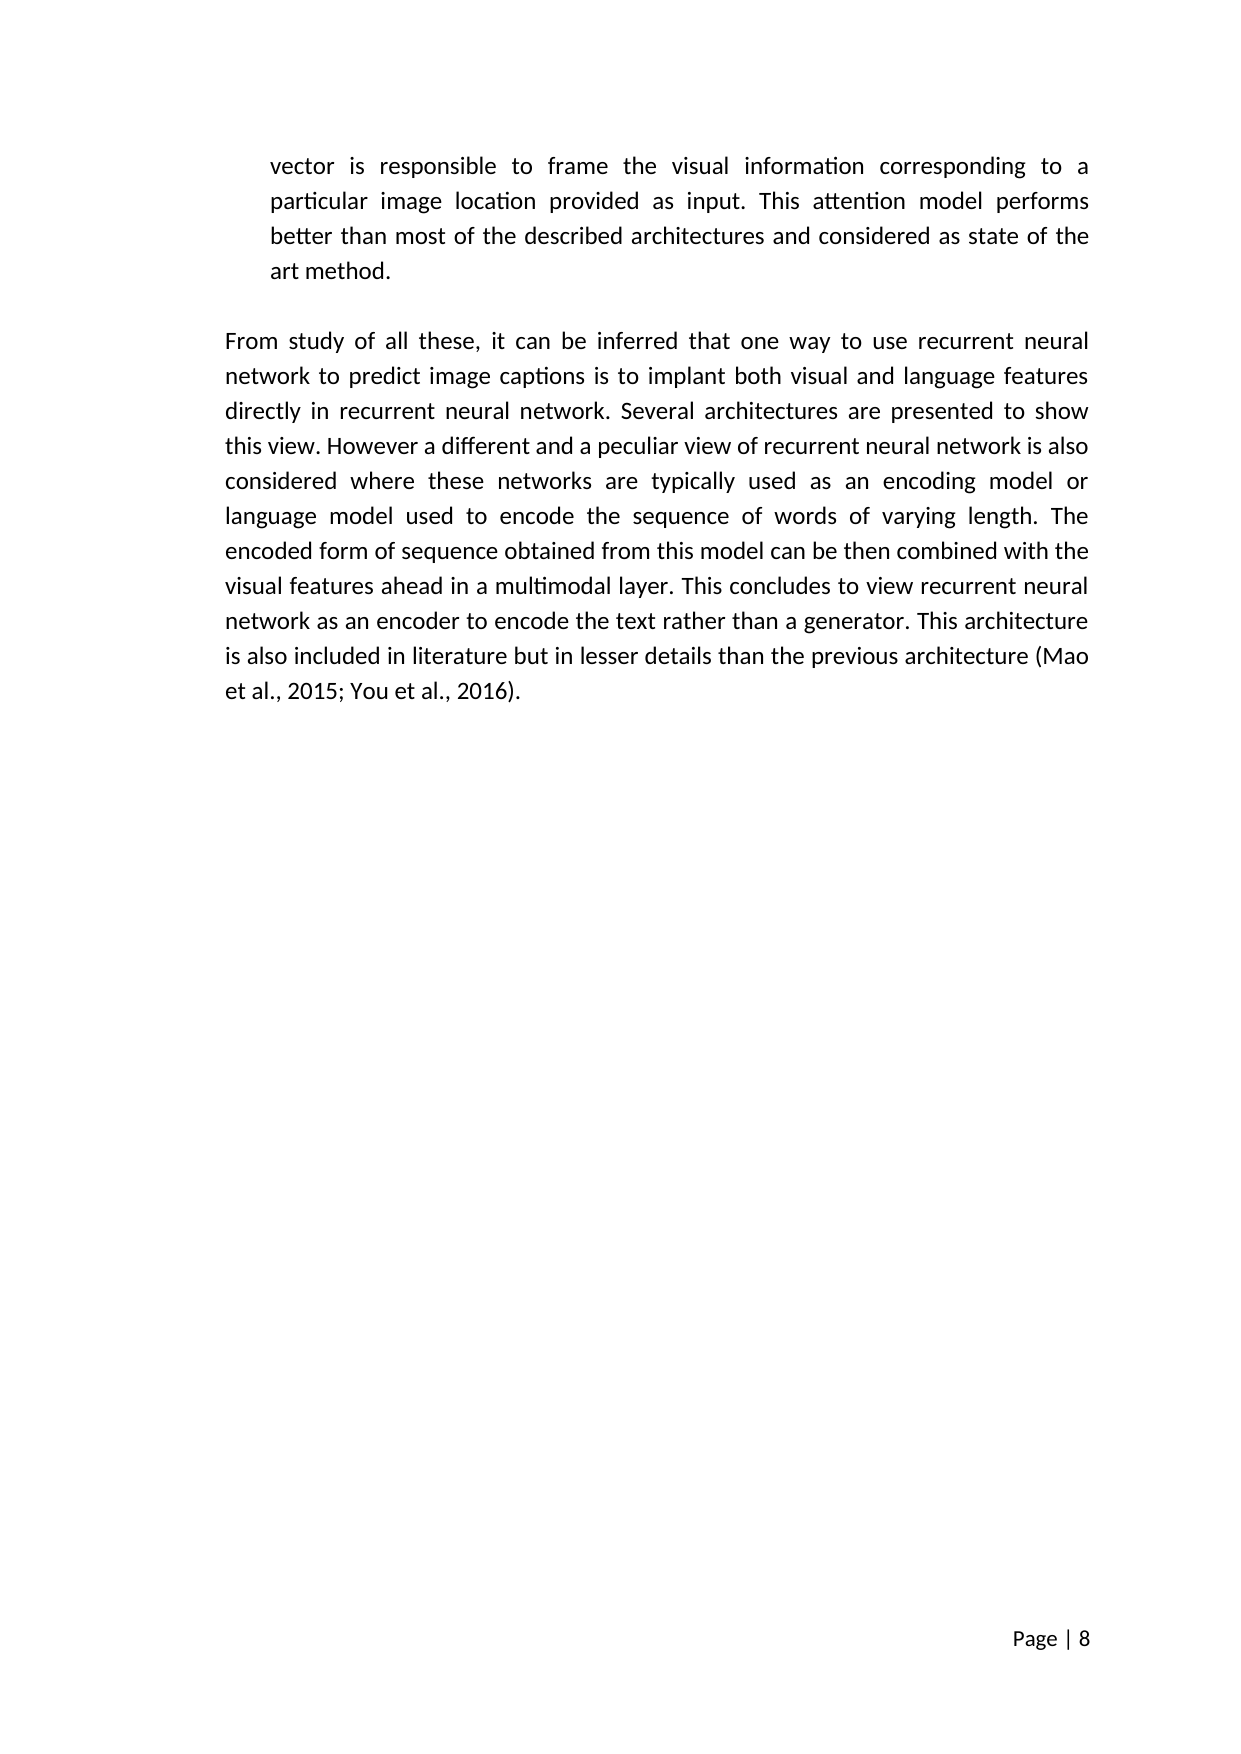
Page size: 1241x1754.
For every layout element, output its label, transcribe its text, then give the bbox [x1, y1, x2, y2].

list From study of all these, it can be inferred that one way to use recurrent neural network to predict image captions is to implant both visual and language features directly in recurrent neural network. Several architectures are presented to show this view. However a different and a peculiar view of recurrent neural network is also considered where these networks are typically used as an encoding model or language model used to encode the sequence of words of varying length. The encoded form of sequence obtained from this model can be then combined with the visual features ahead in a multimodal layer. This concludes to view recurrent neural network as an encoder to encode the text rather than a generator. This architecture is also included in literature but in lesser details than the previous architecture (Mao et al., 2015; You et al., 2016). [225, 325, 1090, 706]
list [270, 150, 1090, 286]
